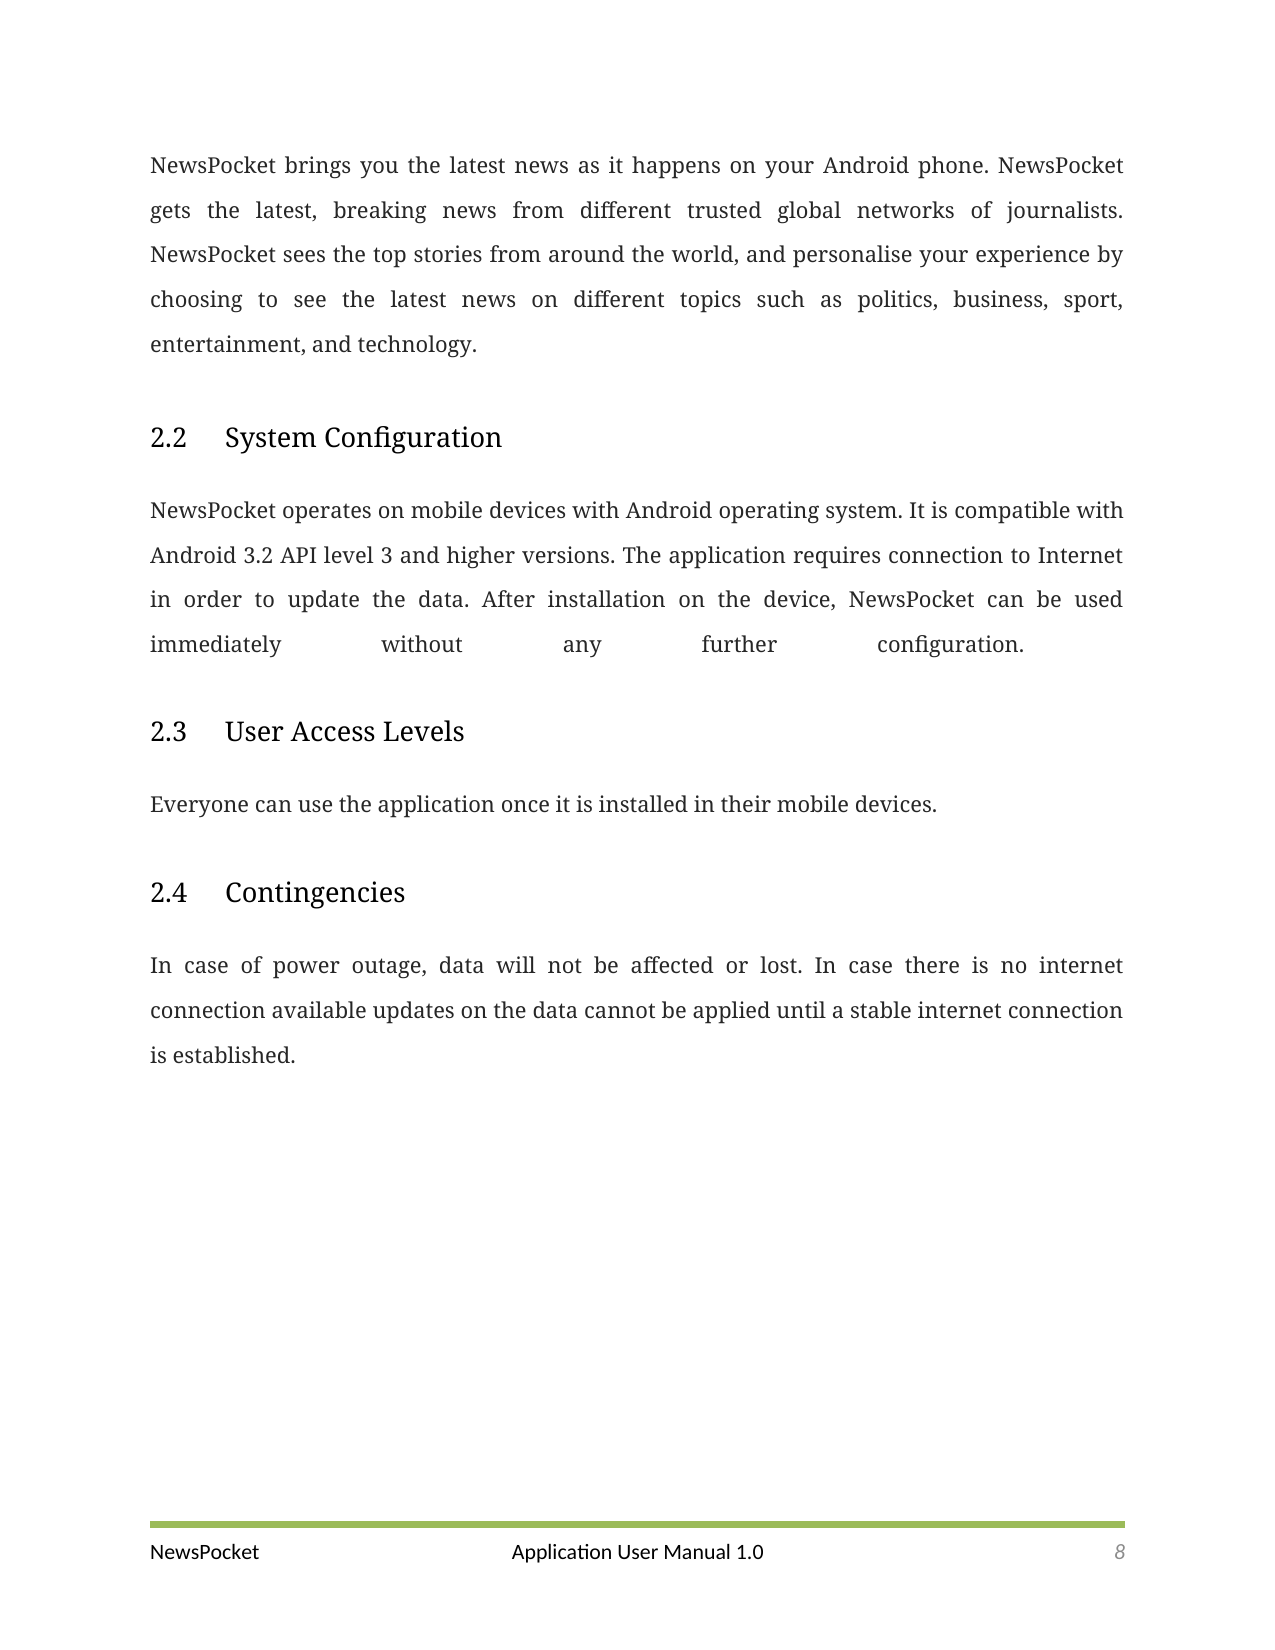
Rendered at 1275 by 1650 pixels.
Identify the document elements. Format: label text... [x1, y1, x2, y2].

list Contingencies [150, 873, 1125, 910]
text Everyone can use the application once it is installed in their mobile devices. [150, 789, 1125, 818]
list System Configuration [150, 418, 1125, 455]
list User Access Levels [150, 712, 1125, 749]
text In case of power outage, data will not be affected or lost. In case there is no internet connection available updates on the data cannot be applied until a stable internet connection is established. [150, 950, 1125, 1069]
text NewsPocket operates on mobile devices with Android operating system. It is compatible with Android 3.2 API level 3 and higher versions. The application requires connection to Internet in order to update the data. After installation on the device, NewsPocket can be used immediately without any further configuration. [150, 495, 1125, 699]
text NewsPocket brings you the latest news as it happens on your Android phone. NewsPocket gets the latest, breaking news from different trusted global networks of journalists. NewsPocket sees the top stories from around the world, and personalise your experience by choosing to see the latest news on different topics such as politics, business, sport, entertainment, and technology. [150, 150, 1125, 358]
